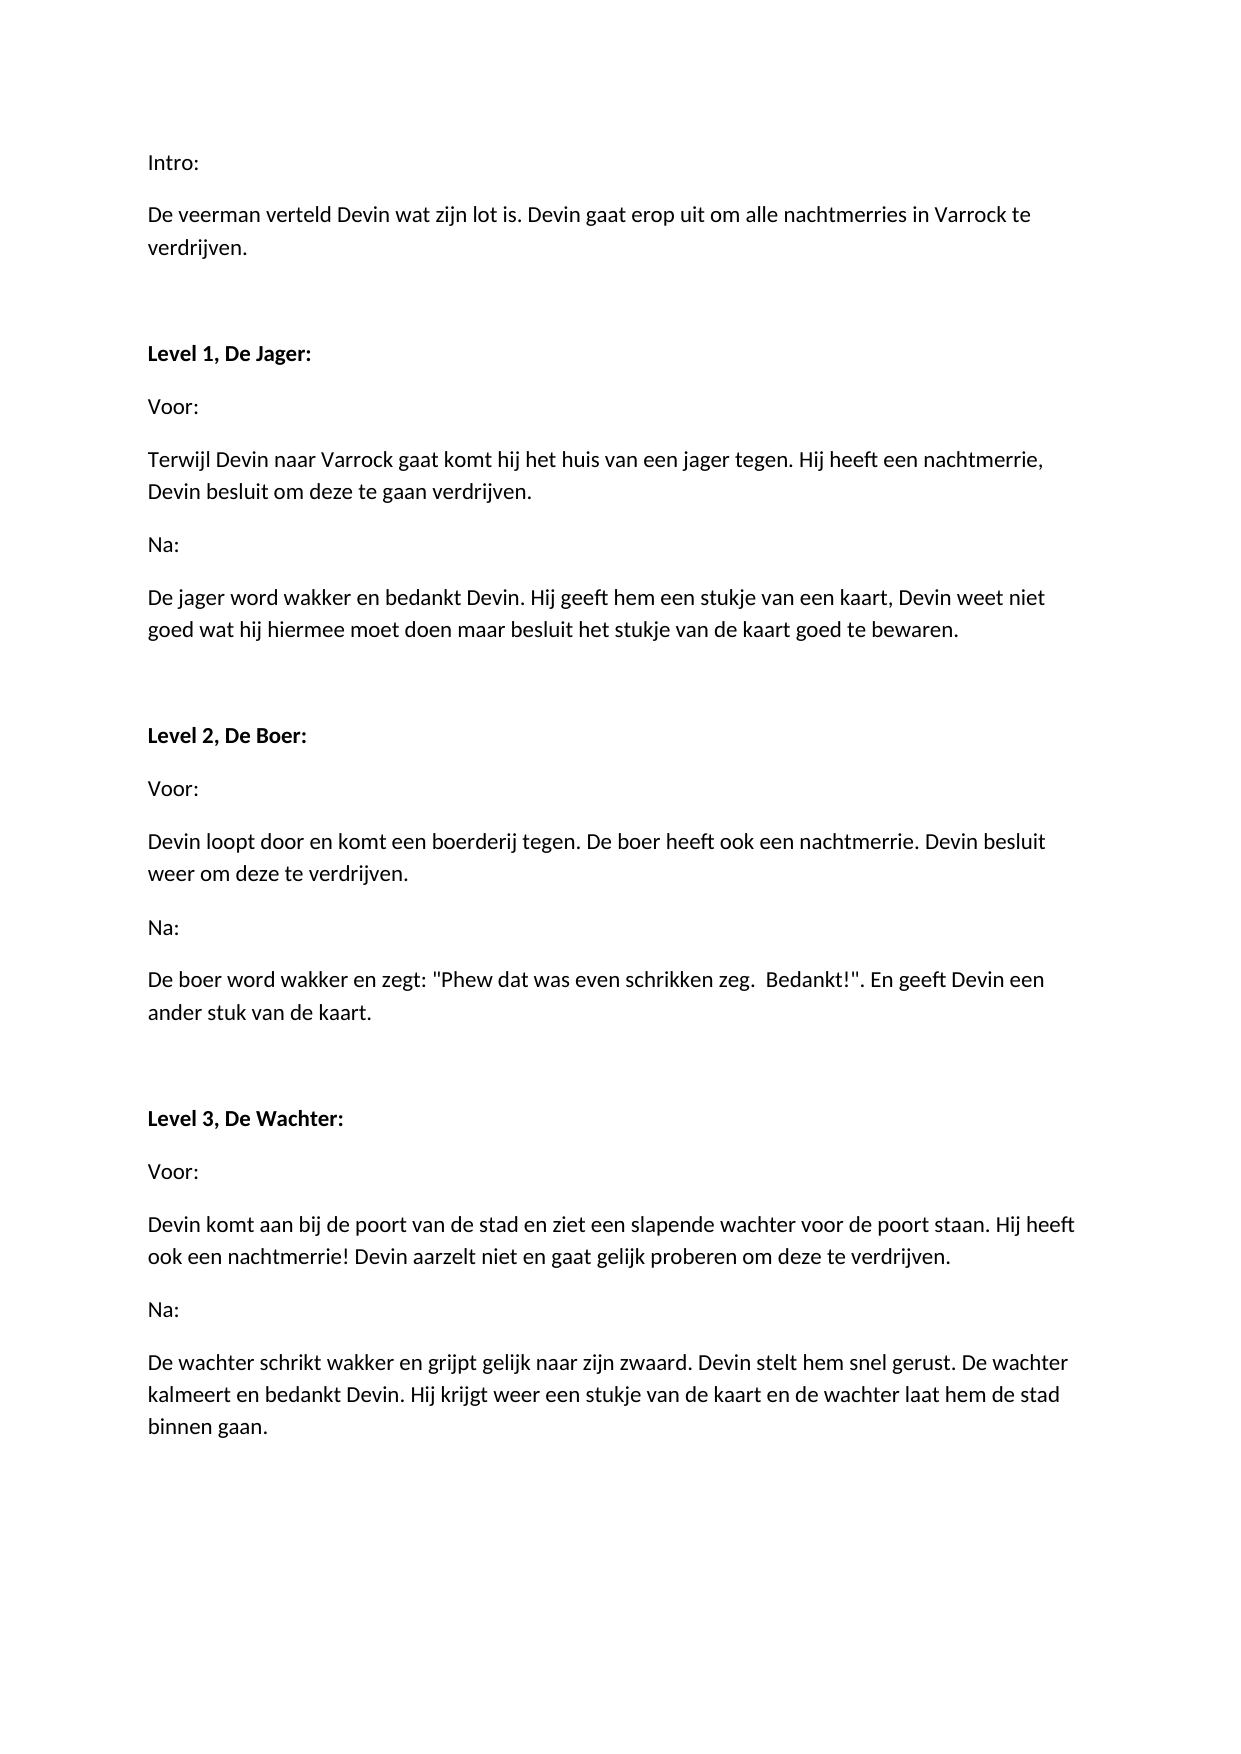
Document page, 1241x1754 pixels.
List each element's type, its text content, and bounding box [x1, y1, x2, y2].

text Na: [148, 913, 1093, 941]
text Voor: [148, 774, 1093, 802]
text Voor: [148, 392, 1093, 420]
text Level 3, De Wachter: [148, 1104, 1093, 1132]
text Devin loopt door en komt een boerderij tegen. De boer heeft ook een nachtmerrie. Devin besluit weer om deze te verdrijven. [148, 827, 1093, 888]
text Terwijl Devin naar Varrock gaat komt hij het huis van een jager tegen. Hij heeft een nachtmerrie, Devin besluit om deze te gaan verdrijven. [148, 445, 1093, 505]
text De wachter schrikt wakker en grijpt gelijk naar zijn zwaard. Devin stelt hem snel gerust. De wachter kalmeert en bedankt Devin. Hij krijgt weer een stukje van de kaart en de wachter laat hem de stad binnen gaan. [148, 1348, 1093, 1441]
text Level 2, De Boer: [148, 721, 1093, 749]
text Na: [148, 530, 1093, 558]
text Devin komt aan bij de poort van de stad en ziet een slapende wachter voor de poort staan. Hij heeft ook een nachtmerrie! Devin aarzelt niet en gaat gelijk proberen om deze te verdrijven. [148, 1210, 1093, 1270]
text Voor: [148, 1157, 1093, 1185]
text Intro: [148, 148, 1093, 176]
text De boer word wakker en zegt: "Phew dat was even schrikken zeg. Bedankt!". En geeft Devin een ander stuk van de kaart. [148, 966, 1093, 1026]
text Na: [148, 1295, 1093, 1323]
text De jager word wakker en bedankt Devin. Hij geeft hem een stukje van een kaart, Devin weet niet goed wat hij hiermee moet doen maar besluit het stukje van de kaart goed te bewaren. [148, 583, 1093, 643]
text De veerman verteld Devin wat zijn lot is. Devin gaat erop uit om alle nachtmerries in Varrock te verdrijven. [148, 201, 1093, 261]
text Level 1, De Jager: [148, 339, 1093, 367]
